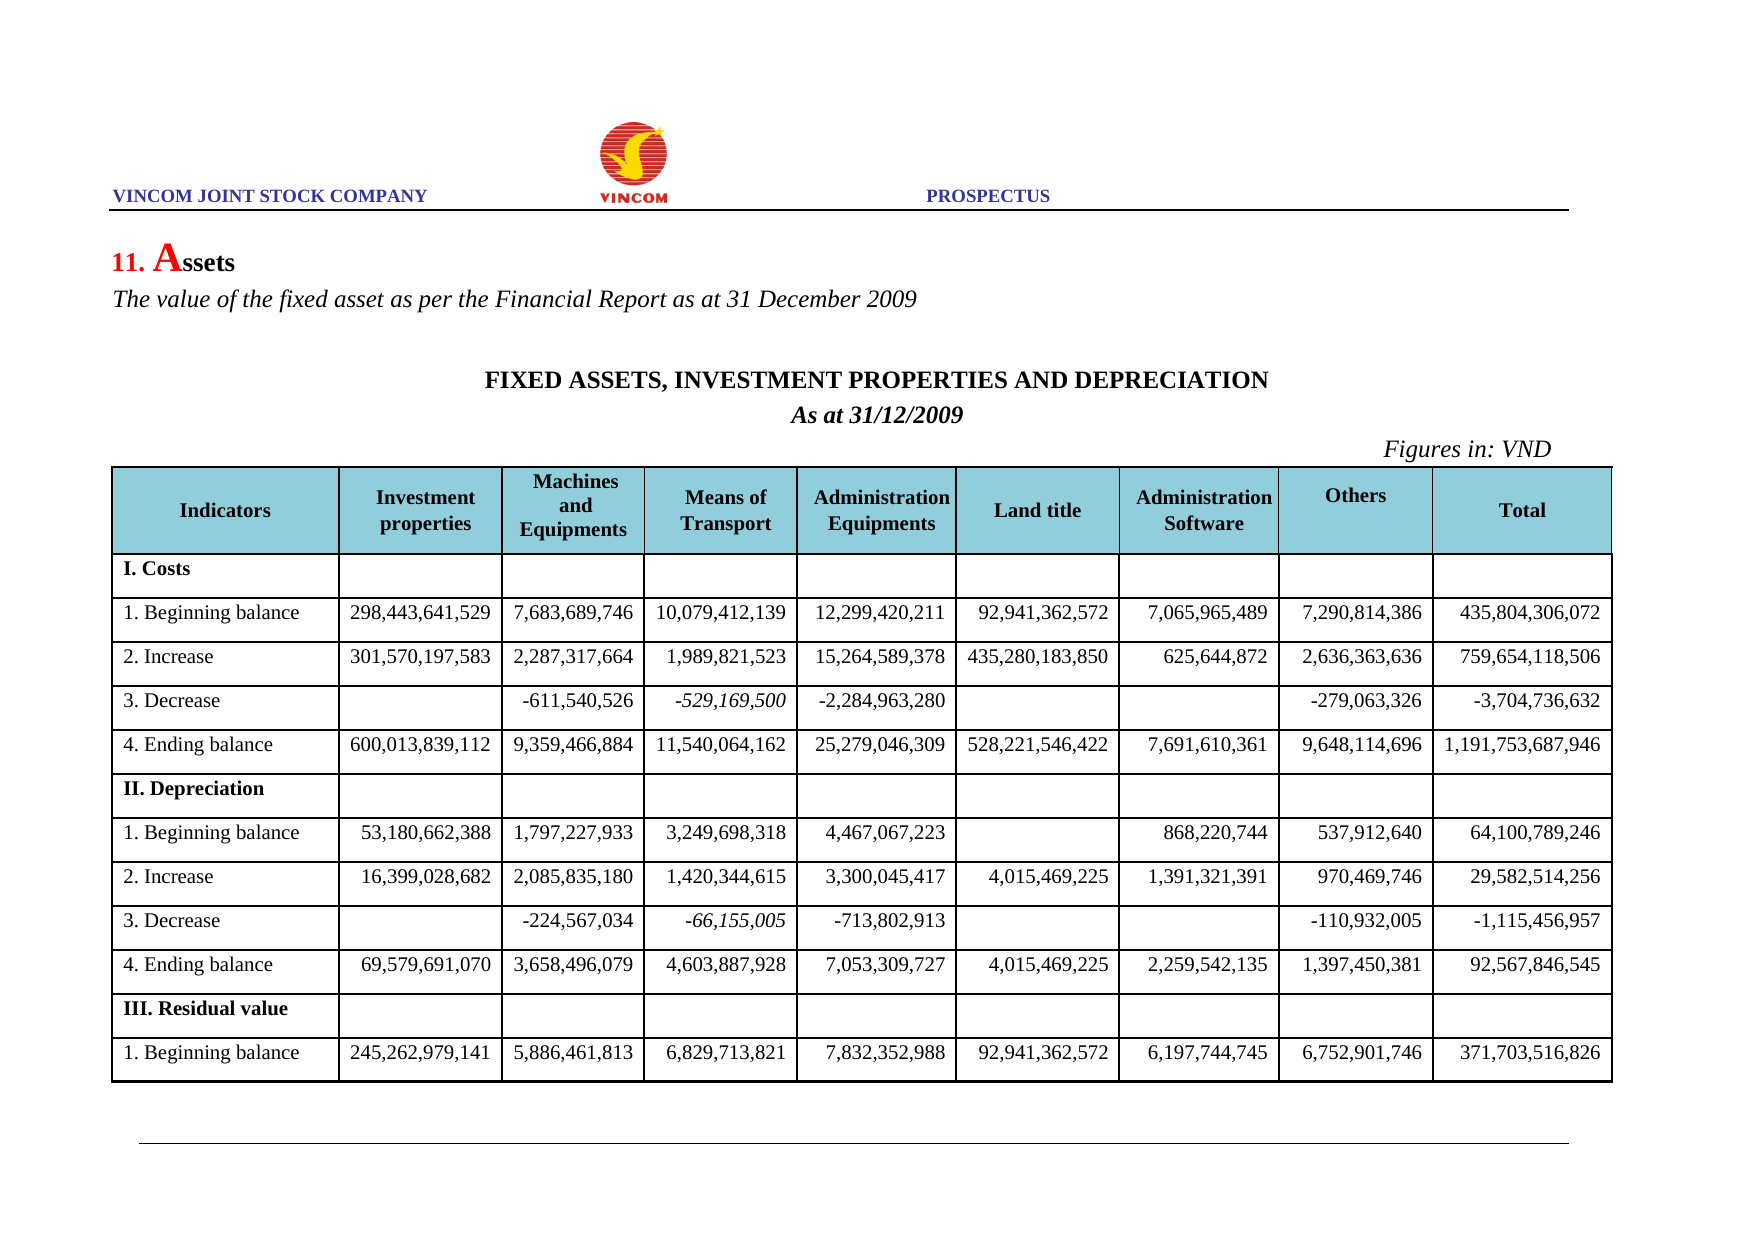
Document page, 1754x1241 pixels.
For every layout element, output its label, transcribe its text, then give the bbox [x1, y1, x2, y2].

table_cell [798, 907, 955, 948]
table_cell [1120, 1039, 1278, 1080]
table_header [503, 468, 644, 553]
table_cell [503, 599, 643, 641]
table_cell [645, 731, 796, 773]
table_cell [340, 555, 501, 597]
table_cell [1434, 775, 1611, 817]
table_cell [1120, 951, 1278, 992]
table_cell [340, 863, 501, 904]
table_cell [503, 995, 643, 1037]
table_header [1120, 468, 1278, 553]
subtitle FIXED ASSETS, INVESTMENT PROPERTIES AND DEPRECIATION [194, 365, 1560, 394]
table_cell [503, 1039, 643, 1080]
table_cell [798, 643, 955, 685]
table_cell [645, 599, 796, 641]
subtitle 11. Assets [111, 232, 1461, 280]
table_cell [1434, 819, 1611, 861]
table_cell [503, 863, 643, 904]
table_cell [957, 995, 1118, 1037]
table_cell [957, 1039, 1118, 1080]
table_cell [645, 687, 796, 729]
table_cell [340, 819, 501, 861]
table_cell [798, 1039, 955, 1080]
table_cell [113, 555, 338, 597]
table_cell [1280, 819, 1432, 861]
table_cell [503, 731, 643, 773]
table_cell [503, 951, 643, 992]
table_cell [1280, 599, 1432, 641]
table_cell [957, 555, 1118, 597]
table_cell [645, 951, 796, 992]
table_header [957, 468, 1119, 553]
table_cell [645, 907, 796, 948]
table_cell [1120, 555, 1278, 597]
text Figures in: VND [112, 434, 1567, 463]
text As at 31/12/2009 [188, 400, 1567, 429]
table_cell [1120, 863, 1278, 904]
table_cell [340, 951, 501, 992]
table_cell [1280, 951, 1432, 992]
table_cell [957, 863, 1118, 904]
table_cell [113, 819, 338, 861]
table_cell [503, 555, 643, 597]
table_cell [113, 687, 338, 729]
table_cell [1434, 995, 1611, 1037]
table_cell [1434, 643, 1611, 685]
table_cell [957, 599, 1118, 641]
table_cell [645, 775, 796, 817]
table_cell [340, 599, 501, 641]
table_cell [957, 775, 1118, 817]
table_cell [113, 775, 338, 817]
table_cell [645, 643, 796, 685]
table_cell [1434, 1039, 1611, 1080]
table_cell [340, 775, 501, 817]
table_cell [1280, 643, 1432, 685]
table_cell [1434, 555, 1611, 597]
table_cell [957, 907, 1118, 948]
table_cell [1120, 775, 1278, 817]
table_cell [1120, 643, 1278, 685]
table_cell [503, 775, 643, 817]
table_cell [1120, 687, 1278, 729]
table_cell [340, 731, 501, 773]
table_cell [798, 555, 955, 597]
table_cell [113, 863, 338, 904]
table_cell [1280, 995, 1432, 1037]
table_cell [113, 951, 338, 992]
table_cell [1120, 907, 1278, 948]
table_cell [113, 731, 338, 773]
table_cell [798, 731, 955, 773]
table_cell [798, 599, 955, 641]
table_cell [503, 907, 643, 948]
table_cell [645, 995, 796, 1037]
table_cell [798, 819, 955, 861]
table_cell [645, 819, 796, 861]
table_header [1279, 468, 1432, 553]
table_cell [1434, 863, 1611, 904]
text The value of the fixed asset as per the Financial Report as at 31 December 2009 [112, 284, 1567, 313]
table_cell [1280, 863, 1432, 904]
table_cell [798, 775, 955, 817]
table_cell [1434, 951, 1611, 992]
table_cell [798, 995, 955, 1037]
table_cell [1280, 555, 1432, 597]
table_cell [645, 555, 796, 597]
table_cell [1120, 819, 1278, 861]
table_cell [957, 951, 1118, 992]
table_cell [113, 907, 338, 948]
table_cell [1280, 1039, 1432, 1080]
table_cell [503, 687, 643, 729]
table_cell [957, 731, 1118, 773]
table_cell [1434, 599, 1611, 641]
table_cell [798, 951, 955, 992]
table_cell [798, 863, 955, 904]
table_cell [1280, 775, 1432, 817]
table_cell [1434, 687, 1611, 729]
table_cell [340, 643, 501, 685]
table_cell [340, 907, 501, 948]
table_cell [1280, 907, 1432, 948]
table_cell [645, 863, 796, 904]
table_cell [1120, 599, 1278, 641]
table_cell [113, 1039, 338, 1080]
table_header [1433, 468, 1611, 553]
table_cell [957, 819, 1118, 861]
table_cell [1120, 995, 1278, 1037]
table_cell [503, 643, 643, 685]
picture [600, 122, 667, 203]
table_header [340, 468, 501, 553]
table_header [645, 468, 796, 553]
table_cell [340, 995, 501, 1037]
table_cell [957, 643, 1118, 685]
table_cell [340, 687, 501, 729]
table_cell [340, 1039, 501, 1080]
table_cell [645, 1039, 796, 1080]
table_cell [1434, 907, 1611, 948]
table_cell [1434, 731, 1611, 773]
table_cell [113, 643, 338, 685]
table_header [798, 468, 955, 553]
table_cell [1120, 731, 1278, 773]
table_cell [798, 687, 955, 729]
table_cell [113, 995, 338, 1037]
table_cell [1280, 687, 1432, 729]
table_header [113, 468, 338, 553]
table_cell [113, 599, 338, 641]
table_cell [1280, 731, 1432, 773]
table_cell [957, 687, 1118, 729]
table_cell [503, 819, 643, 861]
